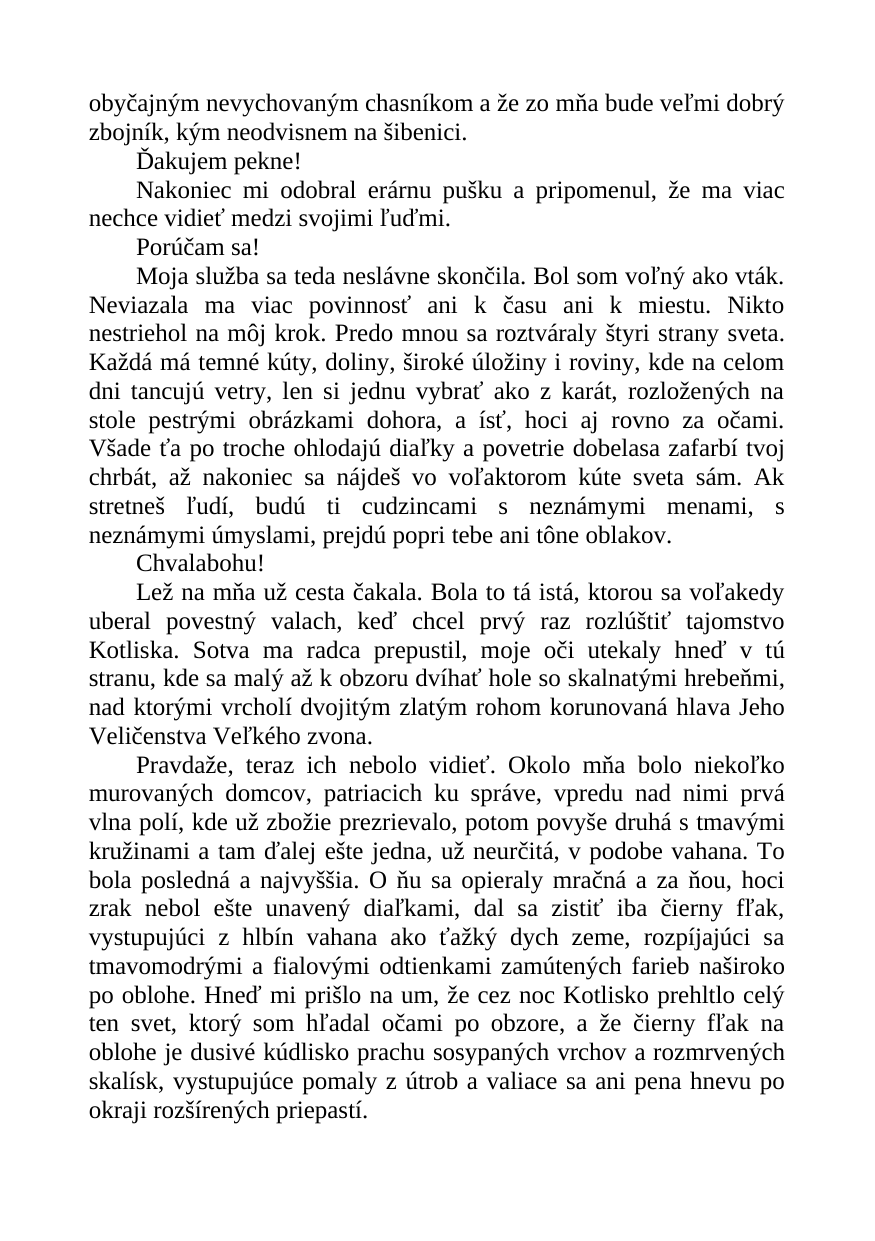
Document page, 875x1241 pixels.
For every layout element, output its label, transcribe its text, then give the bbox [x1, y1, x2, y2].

text Lež na mňa už cesta čakala. Bola to tá istá, ktorou sa voľakedy uberal povestný valach, keď chcel prvý raz rozlúštiť tajomstvo Kotliska. Sotva ma radca prepustil, moje oči utekaly hneď v tú stranu, kde sa malý až k obzoru dvíhať hole so skalnatými hrebeňmi, nad ktorými vrcholí dvojitým zlatým rohom korunovaná hlava Jeho Veličenstva Veľkého zvona. [88, 577, 786, 750]
text Ďakujem pekne! [88, 146, 786, 175]
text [88, 88, 786, 146]
text Chvalabohu! [88, 548, 786, 577]
text Porúčam sa! [88, 232, 786, 261]
text Moja služba sa teda neslávne skončila. Bol som voľný ako vták. Neviazala ma viac povinnosť ani k času ani k miestu. Nikto nestriehol na môj krok. Predo mnou sa roztváraly štyri strany sveta. Každá má temné kúty, doliny, široké úložiny i roviny, kde na celom dni tancujú vetry, len si jednu vybrať ako z karát, rozložených na stole pestrými obrázkami dohora, a ísť, hoci aj rovno za očami. Všade ťa po troche ohlodajú diaľky a povetrie dobelasa zafarbí tvoj chrbát, až nakoniec sa nájdeš vo voľaktorom kúte sveta sám. Ak stretneš ľudí, budú ti cudzincami s neznámymi menami, s neznámymi úmyslami, prejdú popri tebe ani tône oblakov. [88, 261, 786, 548]
text Pravdaže, teraz ich nebolo vidieť. Okolo mňa bolo niekoľko murovaných domcov, patriacich ku správe, vpredu nad nimi prvá vlna polí, kde už zbožie prezrievalo, potom povyše druhá s tmavými kružinami a tam ďalej ešte jedna, už neurčitá, v podobe vahana. To bola posledná a najvyššia. O ňu sa opieraly mračná a za ňou, hoci zrak nebol ešte unavený diaľkami, dal sa zistiť iba čierny fľak, vystupujúci z hlbín vahana ako ťažký dych zeme, rozpíjajúci sa tmavomodrými a fialovými odtienkami zamútených farieb naširoko po oblohe. Hneď mi prišlo na um, že cez noc Kotlisko prehltlo celý ten svet, ktorý som hľadal očami po obzore, a že čierny fľak na oblohe je dusivé kúdlisko prachu sosypaných vrchov a rozmrvených skalísk, vystupujúce pomaly z útrob a valiace sa ani pena hnevu po okraji rozšírených priepastí. [88, 750, 786, 1123]
text Nakoniec mi odobral erárnu pušku a pripomenul, že ma viac nechce vidieť medzi svojimi ľuďmi. [88, 175, 786, 232]
